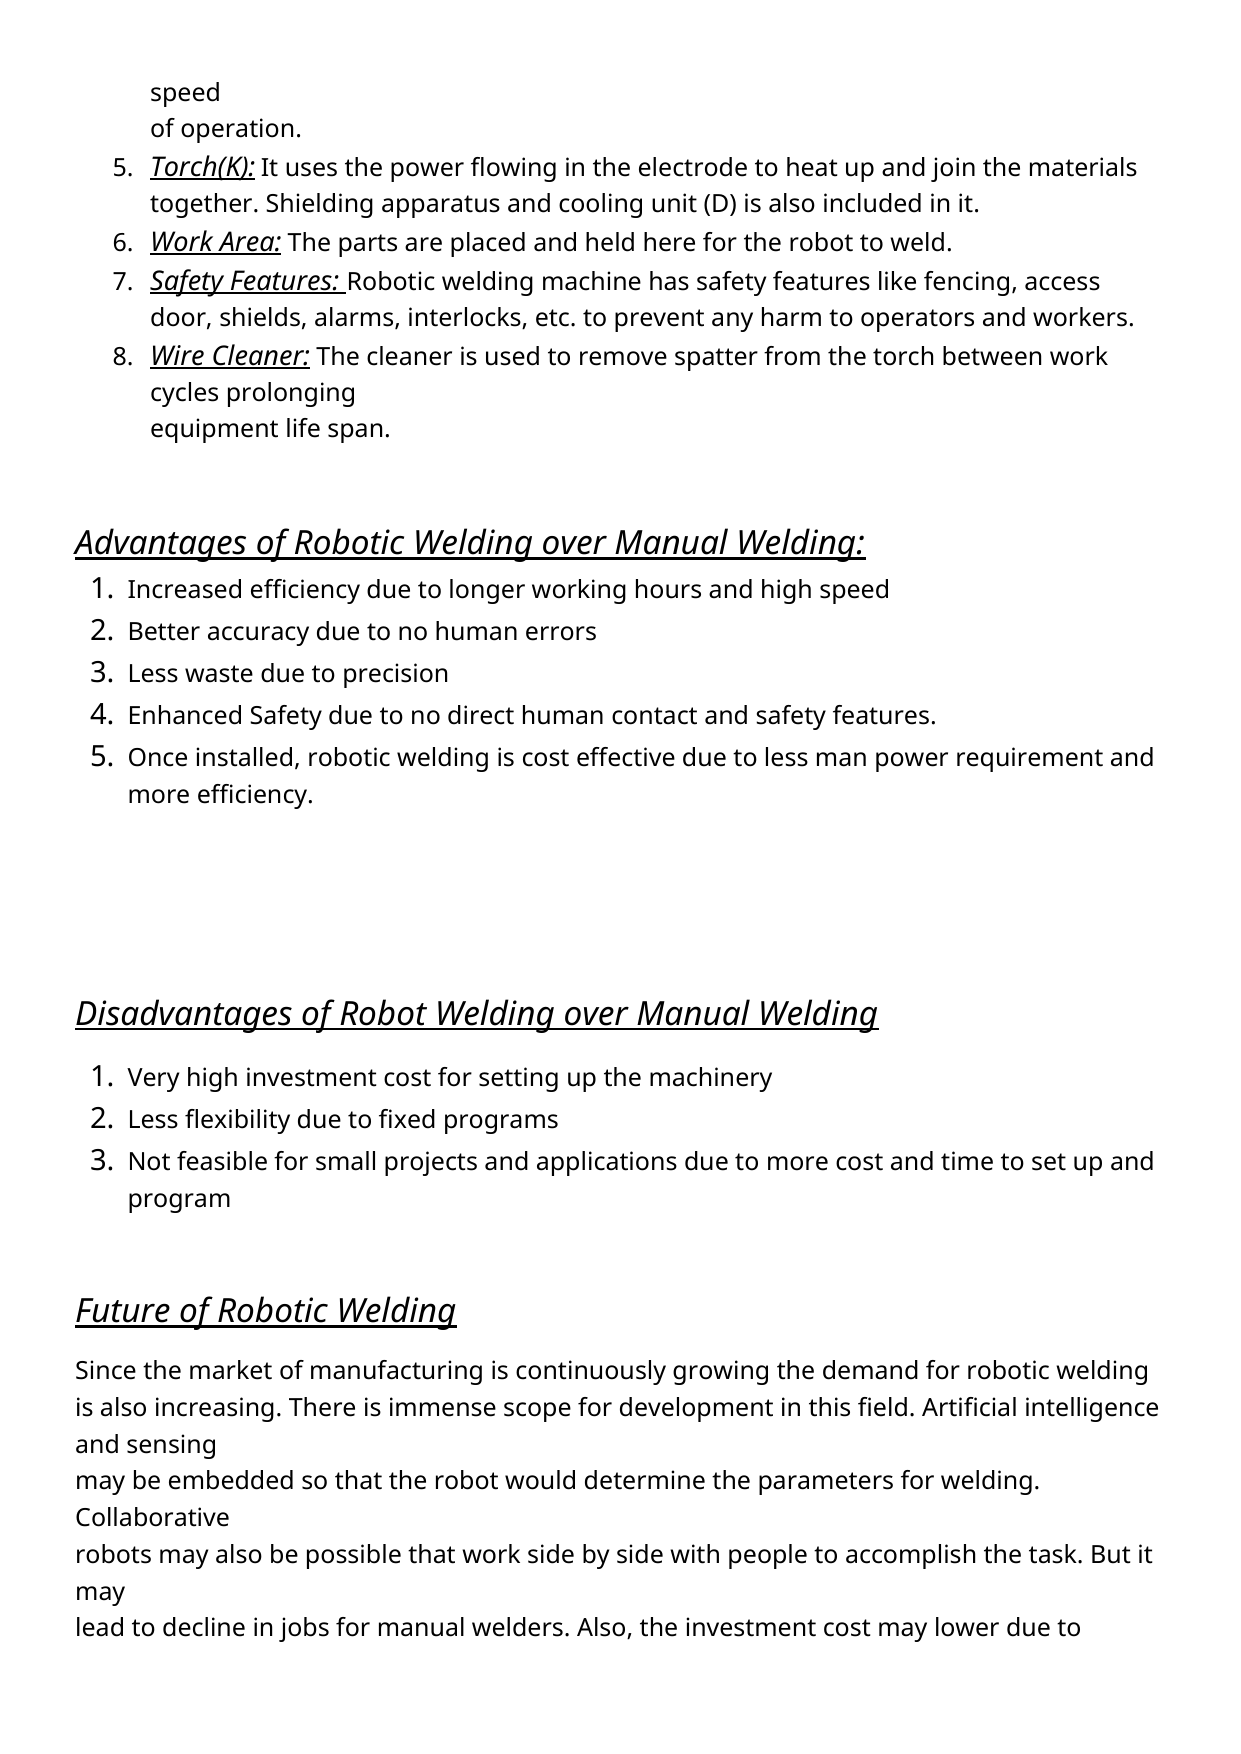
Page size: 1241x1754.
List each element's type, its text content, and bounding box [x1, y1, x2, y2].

text Future of Robotic Welding [75, 1287, 1165, 1332]
list Work Area: The parts are placed and held here for the robot to weld. [112, 222, 1165, 259]
list Safety Features: Robotic welding machine has safety features like fencing, access door, shields, alarms, interlocks, etc. to prevent any harm to operators and workers. [112, 261, 1165, 334]
list Wire Cleaner: The cleaner is used to remove spatter from the torch between work cycles prolonging equipment life span. [112, 336, 1165, 445]
list Once installed, robotic welding is cost effective due to less man power requirement and more efficiency. [90, 735, 1165, 811]
list Enhanced Safety due to no direct human contact and safety features. [90, 693, 1165, 733]
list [112, 75, 1165, 145]
list Very high investment cost for setting up the machinery [90, 1055, 1165, 1095]
list Not feasible for small projects and applications due to more cost and time to set up and program [90, 1139, 1165, 1215]
list Torch(K): It uses the power flowing in the electrode to heat up and join the materials together. Shielding apparatus and cooling unit (D) is also included in it. [112, 147, 1165, 220]
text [75, 1353, 1165, 1644]
list Less waste due to precision [90, 651, 1165, 691]
list Less flexibility due to fixed programs [90, 1097, 1165, 1137]
list Increased efficiency due to longer working hours and high speed [90, 567, 1165, 607]
list Better accuracy due to no human errors [90, 609, 1165, 649]
text Disadvantages of Robot Welding over Manual Welding [75, 990, 1165, 1035]
list Advantages of Robotic Welding over Manual Welding: [75, 519, 1165, 564]
